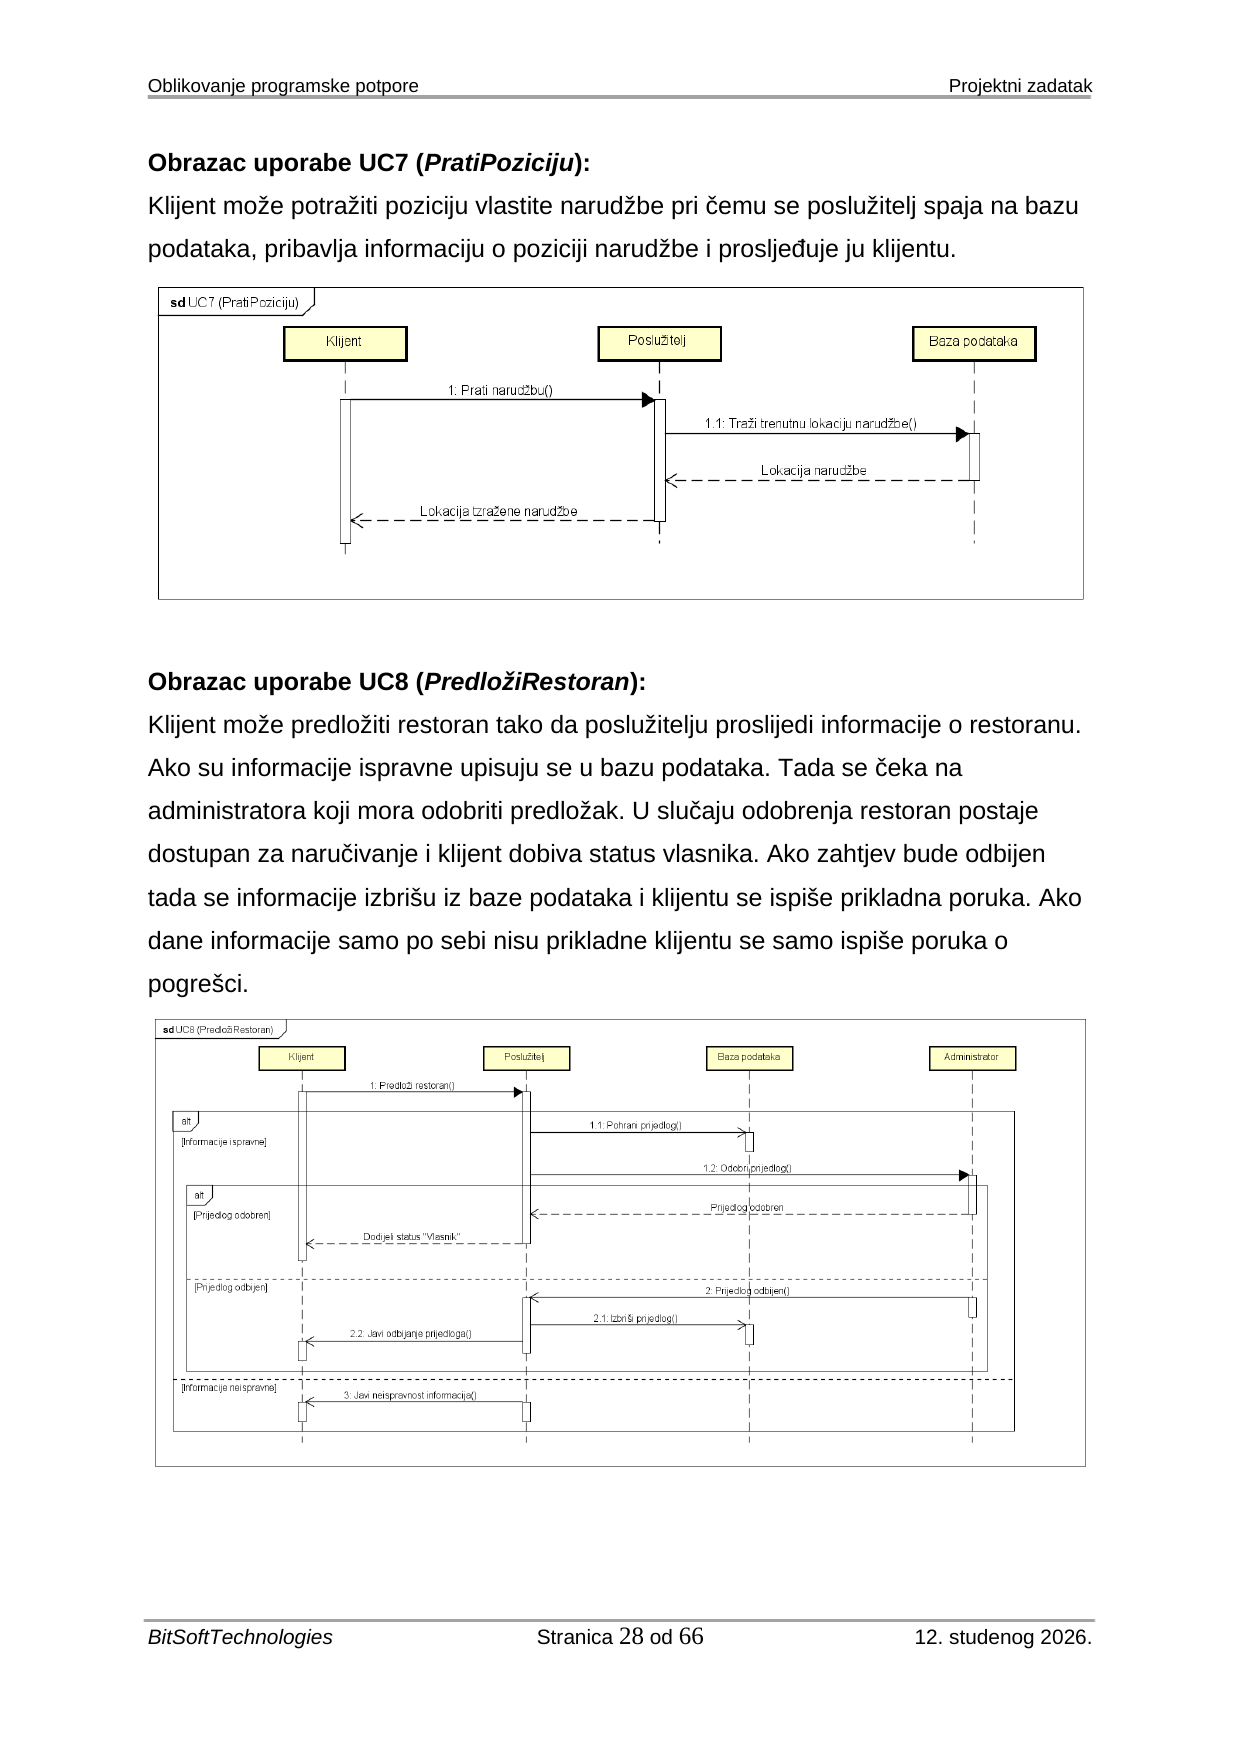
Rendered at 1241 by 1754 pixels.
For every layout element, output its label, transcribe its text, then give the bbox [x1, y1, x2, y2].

text Klijent može predložiti restoran tako da poslužitelju proslijedi informacije o restoranu. Ako su informacije ispravne upisuju se u bazu podataka. Tada se čeka na administratora koji mora odobriti predložak. U slučaju odobrenja restoran postaje dostupan za naručivanje i klijent dobiva status vlasnika. Ako zahtjev bude odbijen tada se informacije izbrišu iz baze podataka i klijentu se ispiše prikladna poruka. Ako dane informacije samo po sebi nisu prikladne klijentu se samo ispiše poruka o pogrešci. [148, 710, 1093, 997]
text Obrazac uporabe UC8 (PredložiRestoran): [148, 667, 1093, 696]
text Obrazac uporabe UC7 (PratiPoziciju): [148, 148, 1093, 176]
picture [147, 277, 1093, 610]
picture [147, 1011, 1093, 1474]
text Klijent može potražiti poziciju vlastite narudžbe pri čemu se poslužitelj spaja na bazu podataka, pribavlja informaciju o poziciji narudžbe i prosljeđuje ju klijentu. [148, 191, 1093, 263]
picture [147, 95, 1092, 99]
